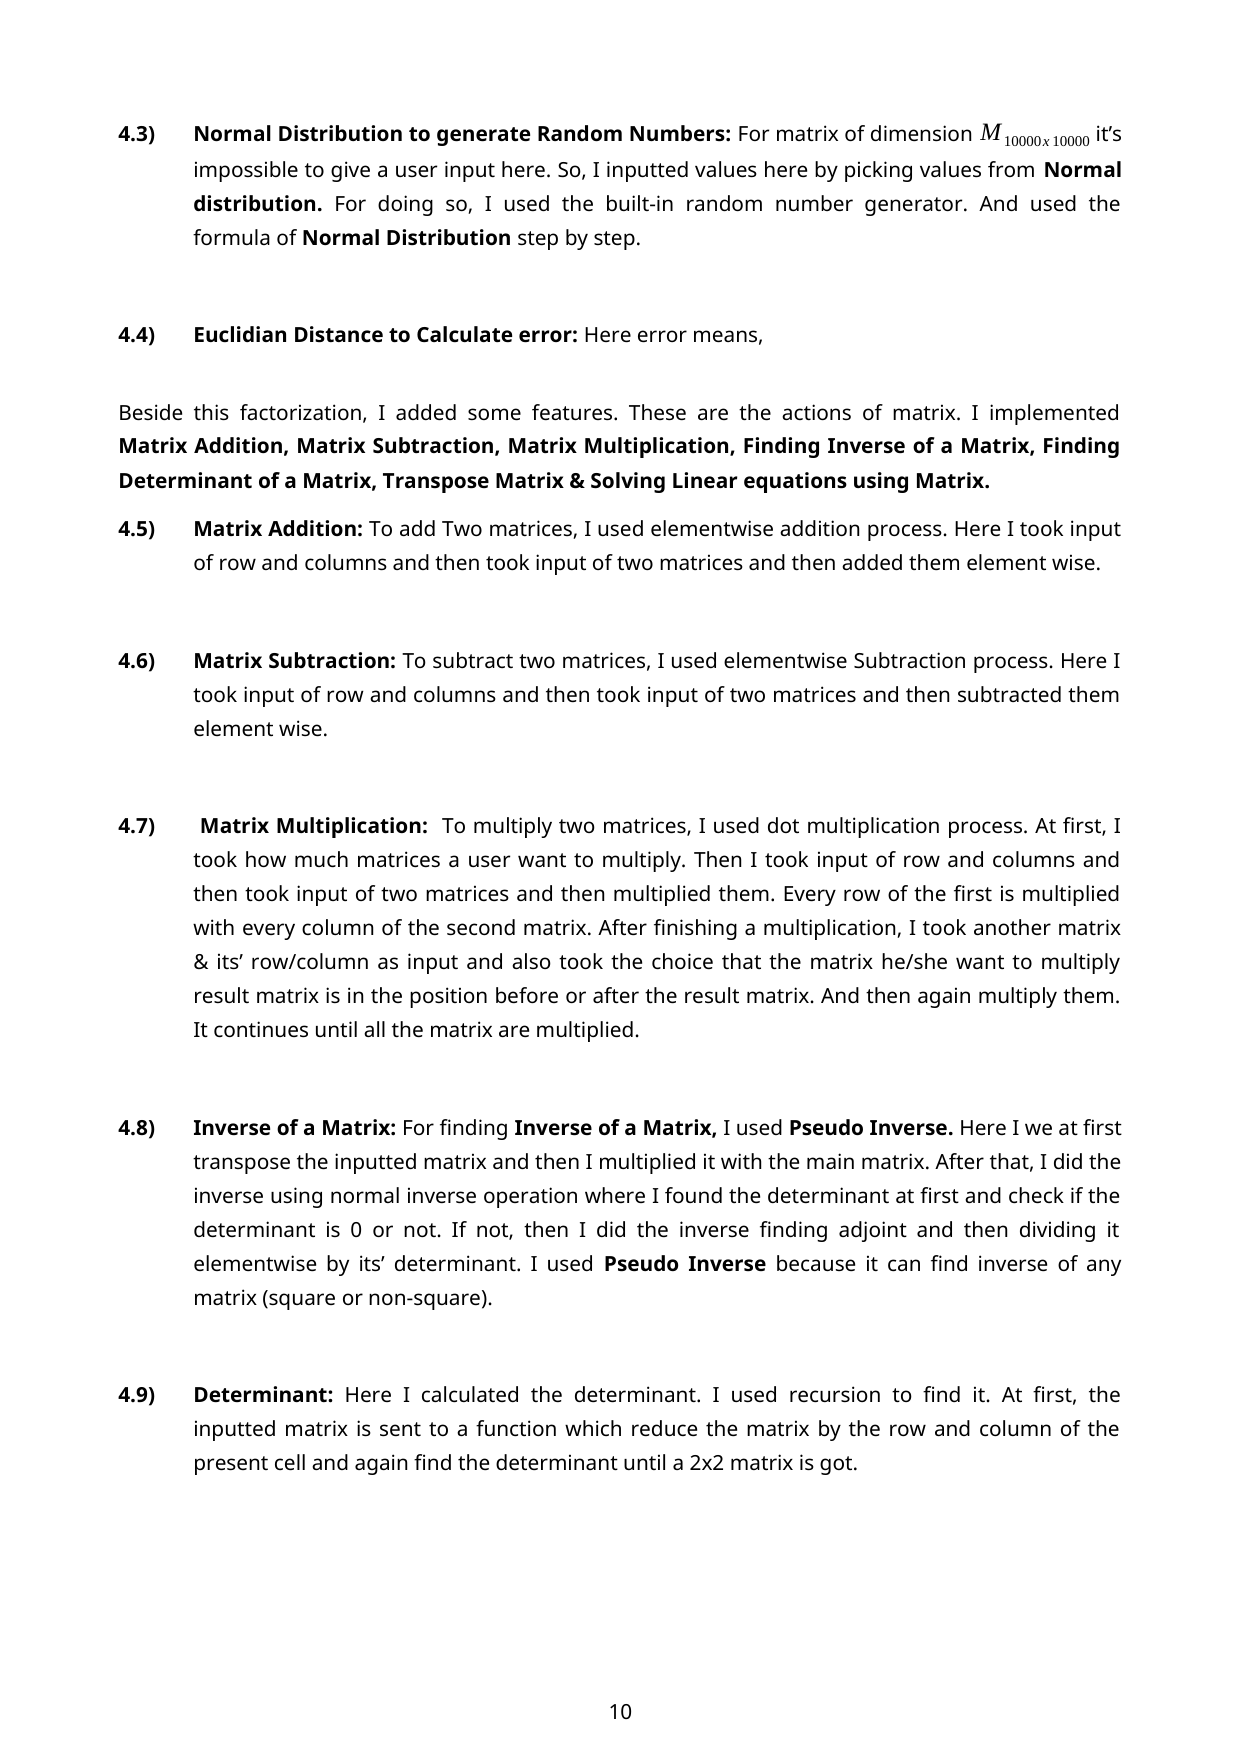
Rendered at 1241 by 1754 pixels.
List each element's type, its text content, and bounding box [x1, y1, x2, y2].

text Beside this factorization, I added some features. These are the actions of matrix. I implemented Matrix Addition, Matrix Subtraction, Matrix Multiplication, Finding Inverse of a Matrix, Finding Determinant of a Matrix, Transpose Matrix & Solving Linear equations using Matrix. [118, 398, 1122, 494]
list Matrix Multiplication: To multiply two matrices, I used dot multiplication process. At first, I took how much matrices a user want to multiply. Then I took input of row and columns and then took input of two matrices and then multiplied them. Every row of the first is multiplied with every column of the second matrix. After finishing a multiplication, I took another matrix & its’ row/column as input and also took the choice that the matrix he/she want to multiply result matrix is in the position before or after the result matrix. And then again multiply them. It continues until all the matrix are multiplied. [118, 811, 1122, 1044]
list Matrix Addition: To add Two matrices, I used elementwise addition process. Here I took input of row and columns and then took input of two matrices and then added them element wise. [118, 514, 1122, 577]
list Matrix Subtraction: To subtract two matrices, I used elementwise Subtraction process. Here I took input of row and columns and then took input of two matrices and then subtracted them element wise. [118, 646, 1122, 742]
list Euclidian Distance to Calculate error: Here error means, [118, 321, 1122, 349]
list Normal Distribution to generate Random Numbers: For matrix of dimension it’s impossible to give a user input here. So, I inputted values here by picking values from Normal distribution. For doing so, I used the built-in random number generator. And used the formula of Normal Distribution step by step. [118, 118, 1122, 252]
list Inverse of a Matrix: For finding Inverse of a Matrix, I used Pseudo Inverse. Here I we at first transpose the inputted matrix and then I multiplied it with the main matrix. After that, I did the inverse using normal inverse operation where I found the determinant at first and check if the determinant is 0 or not. If not, then I did the inverse finding adjoint and then dividing it elementwise by its’ determinant. I used Pseudo Inverse because it can find inverse of any matrix (square or non-square). [118, 1113, 1122, 1312]
list Determinant: Here I calculated the determinant. I used recursion to find it. At first, the inputted matrix is sent to a function which reduce the matrix by the row and column of the present cell and again find the determinant until a 2x2 matrix is got. [118, 1380, 1122, 1477]
